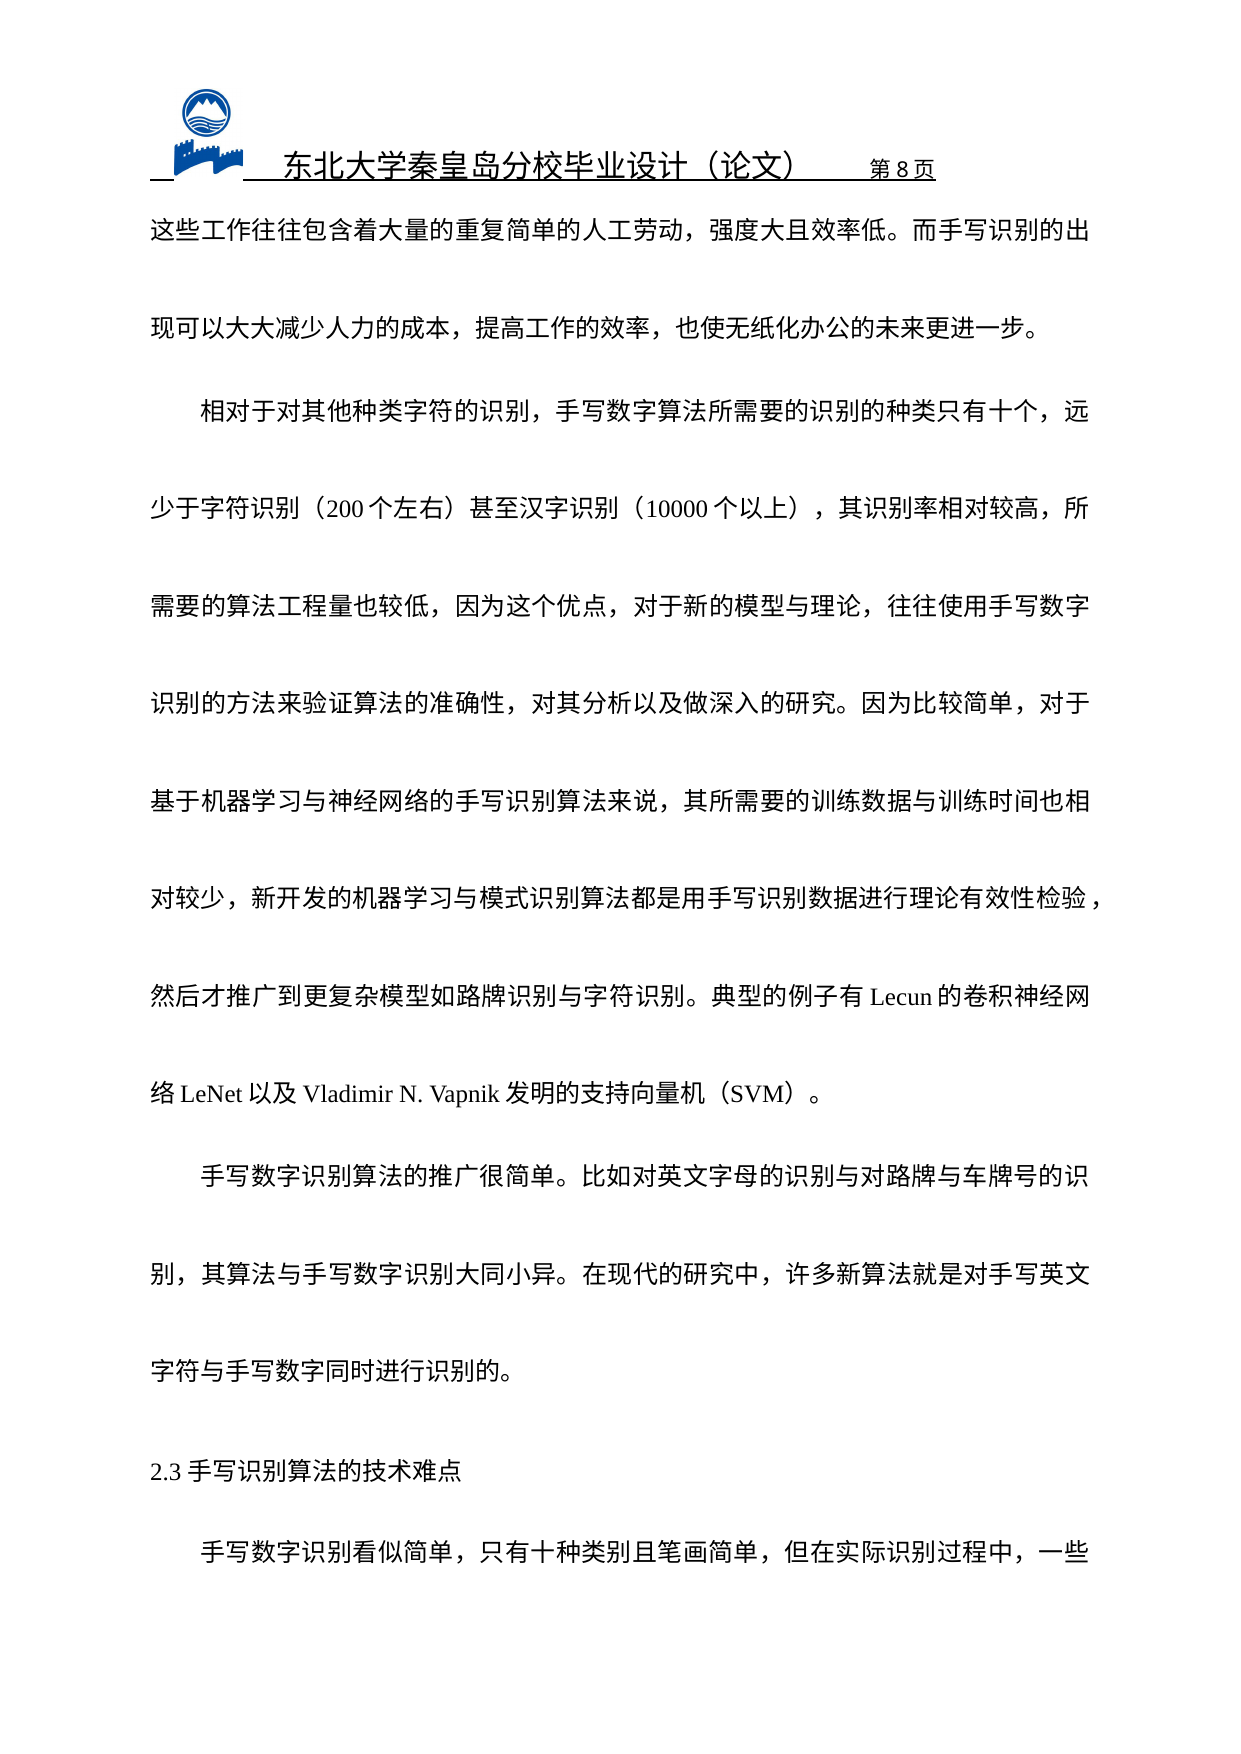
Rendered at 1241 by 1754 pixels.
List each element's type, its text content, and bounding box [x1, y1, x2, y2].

text 手写数字识别算法的推广很简单。比如对英文字母的识别与对路牌与车牌号的识别，其算法与手写数字识别大同小异。在现代的研究中，许多新算法就是对手写英文字符与手写数字同时进行识别的。 [150, 1142, 1090, 1402]
picture [173, 88, 244, 177]
text 其次手写数字识别算法的应用范围极广，在很多领域，手写数字识别的自动化可以大大提高处理的效率，降低人工成本。如邮政编码的识别，报税表单与存款单等。这些工作往往包含着大量的重复简单的人工劳动，强度大且效率低。而手写识别的出现可以大大减少人力的成本，提高工作的效率，也使无纸化办公的未来更进一步。 [150, 196, 1090, 359]
text 2.3 手写识别算法的技术难点 [150, 1437, 1090, 1502]
text 相对于对其他种类字符的识别，手写数字算法所需要的识别的种类只有十个，远少于字符识别（200个左右）甚至汉字识别（10000个以上），其识别率相对较高，所需要的算法工程量也较低，因为这个优点，对于新的模型与理论，往往使用手写数字识别的方法来验证算法的准确性，对其分析以及做深入的研究。因为比较简单，对于基于机器学习与神经网络的手写识别算法来说，其所需要的训练数据与训练时间也相对较少，新开发的机器学习与模式识别算法都是用手写识别数据进行理论有效性检验，然后才推广到更复杂模型如路牌识别与字符识别。典型的例子有Lecun的卷积神经网络LeNet以及Vladimir N. Vapnik发明的支持向量机（SVM）。 [150, 377, 1090, 1124]
